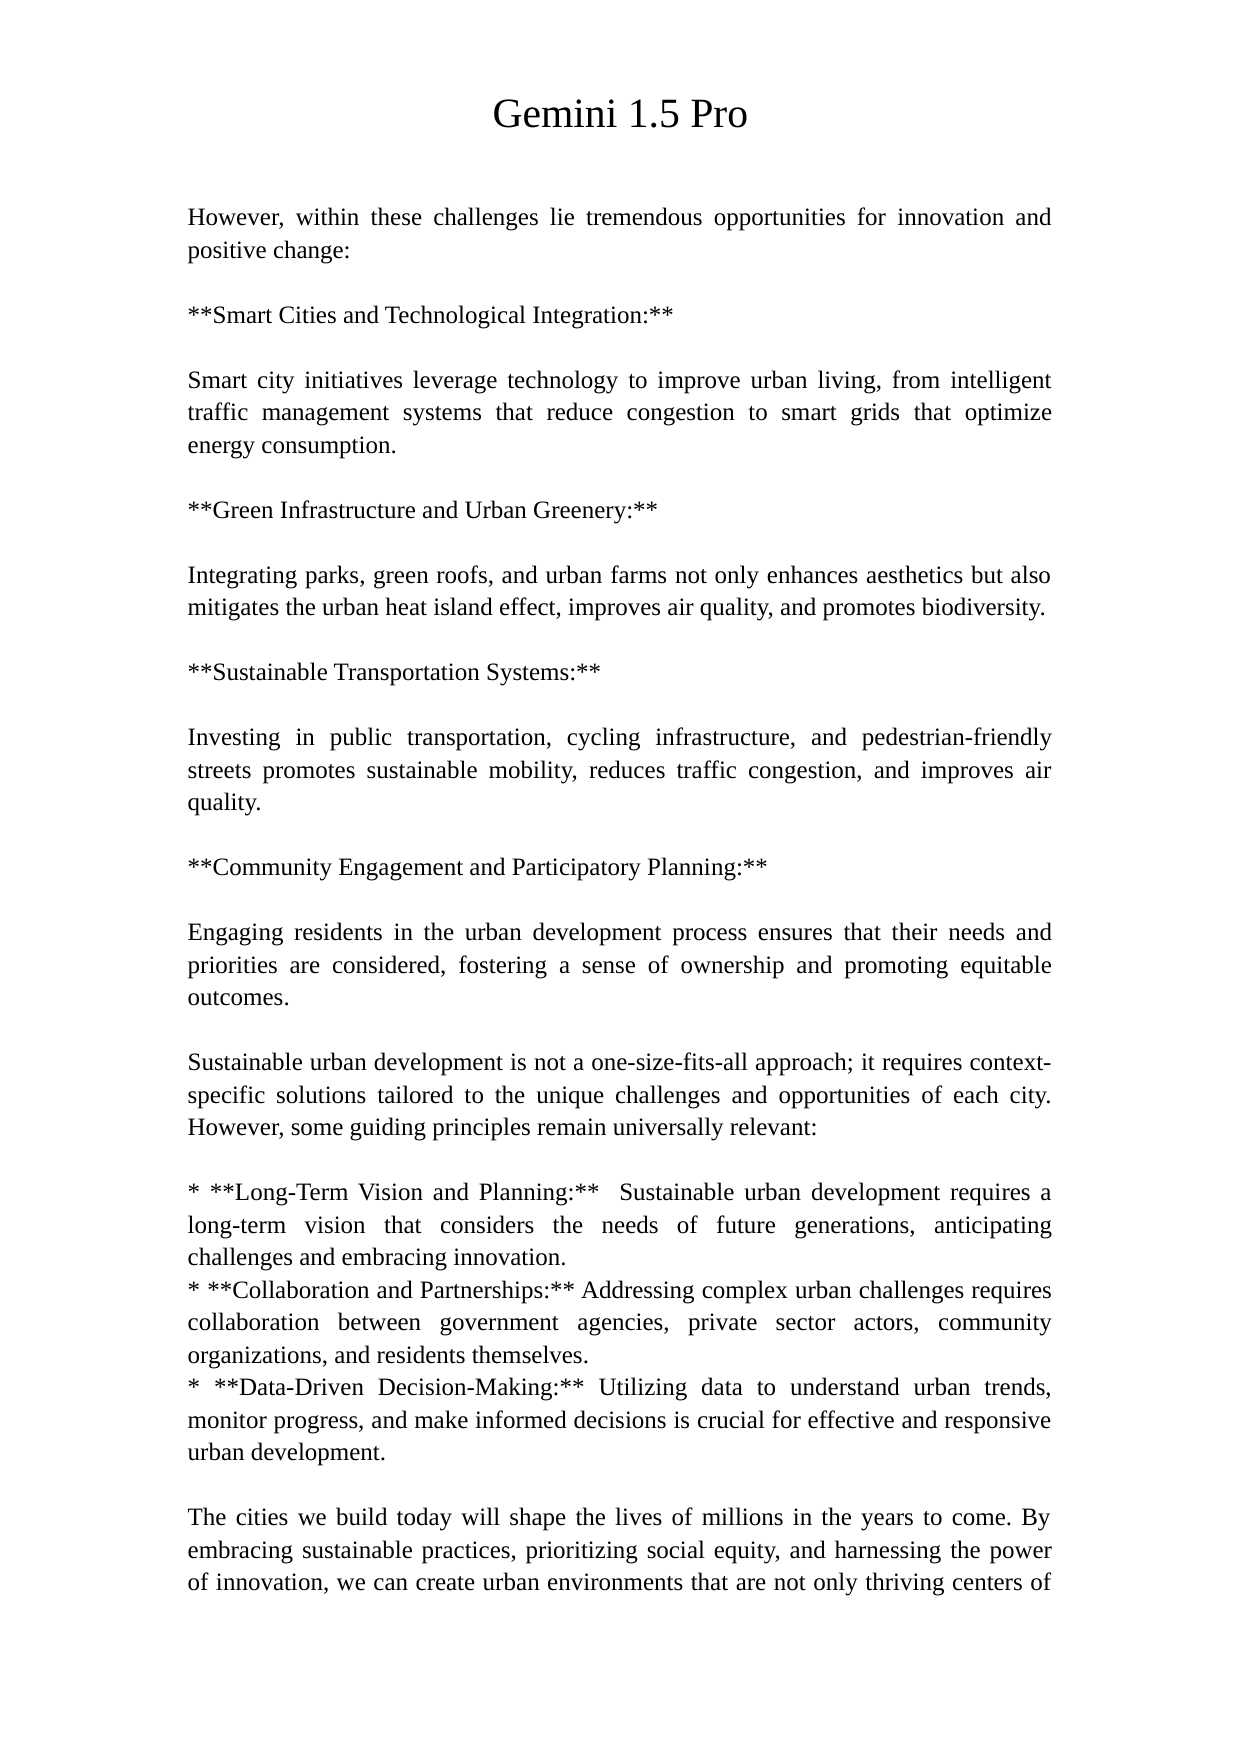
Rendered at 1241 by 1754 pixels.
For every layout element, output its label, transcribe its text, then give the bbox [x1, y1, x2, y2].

text Integrating parks, green roofs, and urban farms not only enhances aesthetics but also mitigates the urban heat island effect, improves air quality, and promotes biodiversity. [187, 558, 1053, 623]
text Smart city initiatives leverage technology to improve urban living, from intelligent traffic management systems that reduce congestion to smart grids that optimize energy consumption. [187, 363, 1053, 461]
text Sustainable urban development is not a one-size-fits-all approach; it requires context-specific solutions tailored to the unique challenges and opportunities of each city. However, some guiding principles remain universally relevant: [187, 1046, 1053, 1143]
text Engaging residents in the urban development process ensures that their needs and priorities are considered, fostering a sense of ownership and promoting equitable outcomes. [187, 916, 1053, 1013]
text However, within these challenges lie tremendous opportunities for innovation and positive change: [187, 201, 1053, 266]
text * **Collaboration and Partnerships:** Addressing complex urban challenges requires collaboration between government agencies, private sector actors, community organizations, and residents themselves. [187, 1273, 1053, 1371]
text **Green Infrastructure and Urban Greenery:** [187, 493, 1053, 526]
text **Smart Cities and Technological Integration:** [187, 298, 1053, 331]
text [187, 1501, 1053, 1598]
text Investing in public transportation, cycling infrastructure, and pedestrian-friendly streets promotes sustainable mobility, reduces traffic congestion, and improves air quality. [187, 721, 1053, 818]
text * **Long-Term Vision and Planning:** Sustainable urban development requires a long-term vision that considers the needs of future generations, anticipating challenges and embracing innovation. [187, 1176, 1053, 1273]
text **Sustainable Transportation Systems:** [187, 656, 1053, 688]
text * **Data-Driven Decision-Making:** Utilizing data to understand urban trends, monitor progress, and make informed decisions is crucial for effective and responsive urban development. [187, 1371, 1053, 1468]
text **Community Engagement and Participatory Planning:** [187, 851, 1053, 883]
